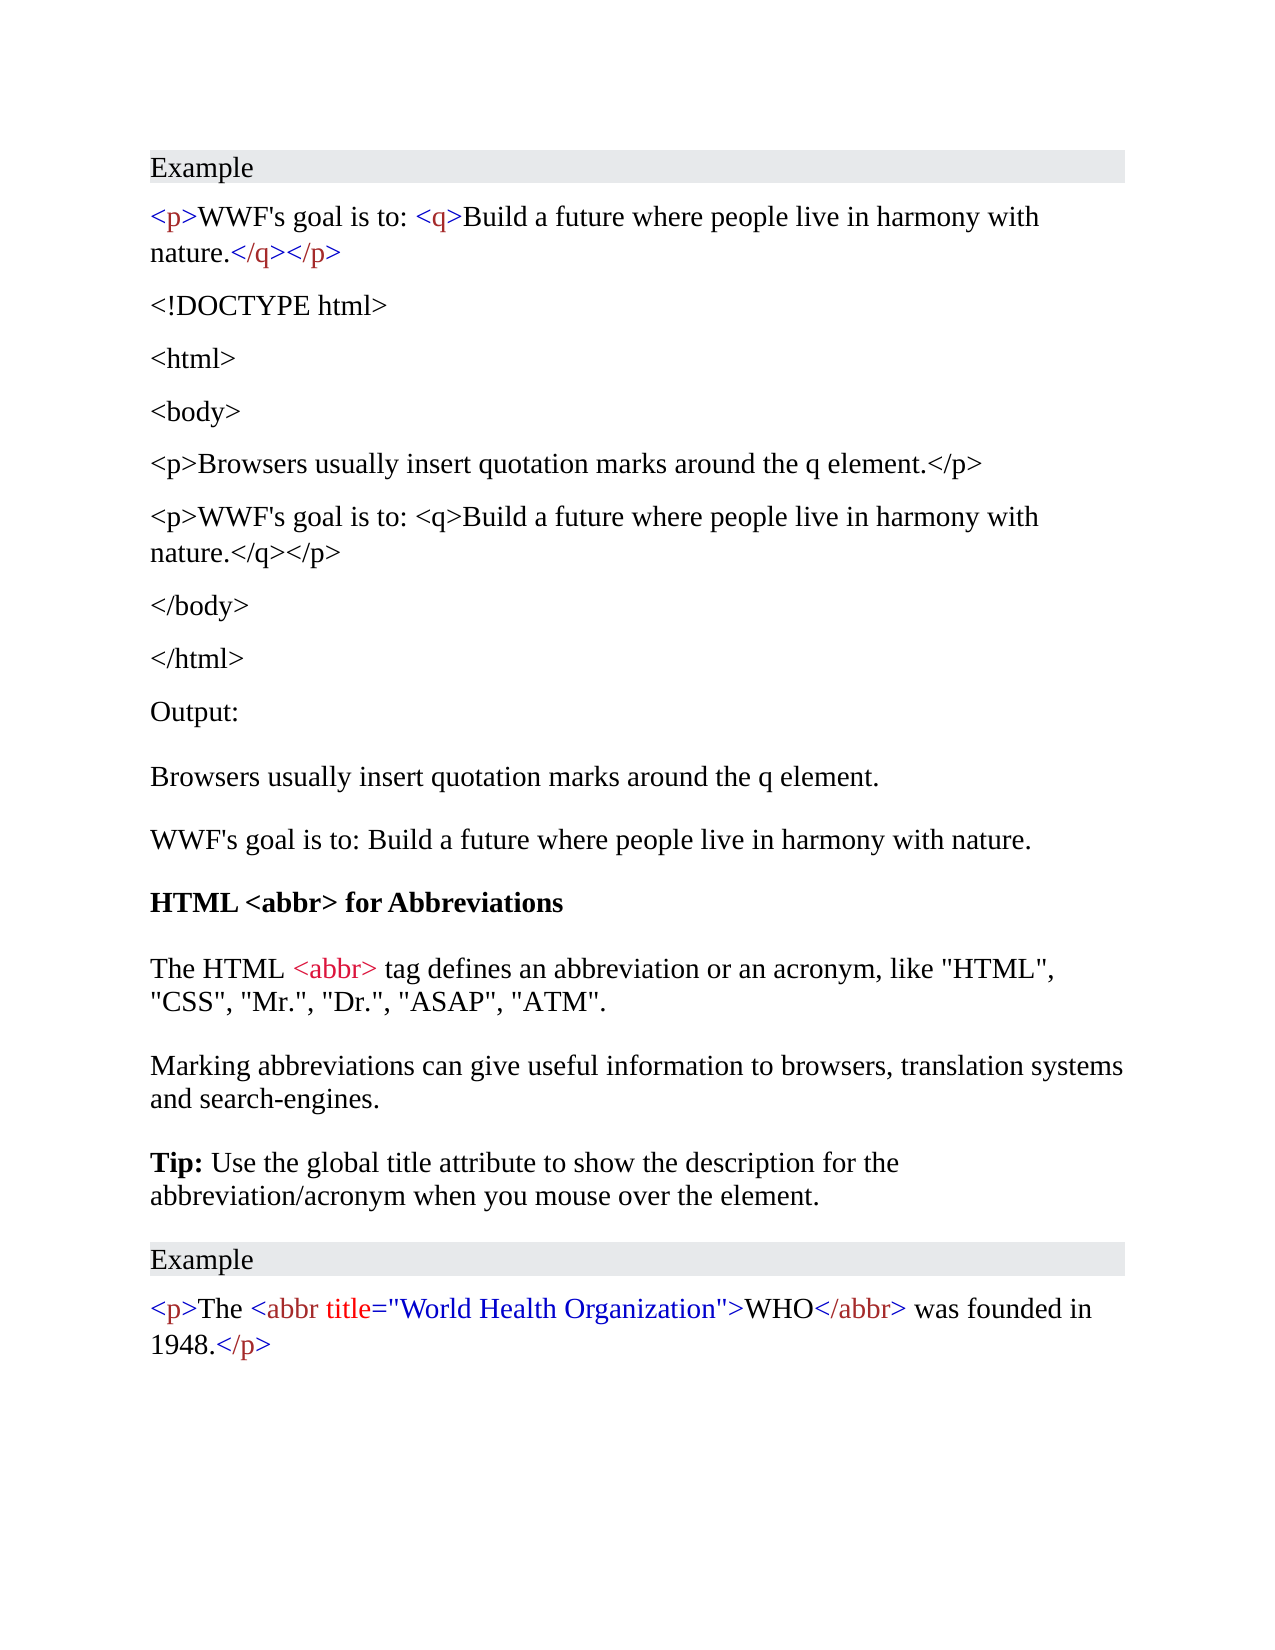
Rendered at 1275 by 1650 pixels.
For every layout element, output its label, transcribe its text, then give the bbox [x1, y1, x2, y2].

text <p>WWF's goal is to: <q>Build a future where people live in harmony with nature.</q></p> [150, 199, 1125, 269]
text WWF's goal is to: Build a future where people live in harmony with nature. [150, 822, 1125, 856]
text Marking abbreviations can give useful information to browsers, translation systems and search-engines. [150, 1048, 1125, 1115]
text <html> [150, 341, 1125, 374]
text </html> [150, 641, 1125, 675]
subtitle Example [150, 150, 1125, 183]
text <!DOCTYPE html> [150, 288, 1125, 322]
text <p>WWF's goal is to: <q>Build a future where people live in harmony with nature.</q></p> [150, 499, 1125, 569]
text </body> [150, 588, 1125, 622]
text Tip: Use the global title attribute to show the description for the abbreviation/acronym when you mouse over the element. [150, 1145, 1125, 1212]
subtitle Example [150, 1242, 1125, 1276]
subtitle HTML <abbr> for Abbreviations [150, 885, 1125, 918]
text Browsers usually insert quotation marks around the q element. [150, 759, 1125, 793]
text <body> [150, 394, 1125, 427]
text Output: [150, 694, 1125, 727]
text <p>The <abbr title="World Health Organization">WHO</abbr> was founded in 1948.</p> [150, 1291, 1125, 1361]
text <p>Browsers usually insert quotation marks around the q element.</p> [150, 447, 1125, 480]
text The HTML <abbr> tag defines an abbreviation or an acronym, like "HTML", "CSS", "Mr.", "Dr.", "ASAP", "ATM". [150, 951, 1125, 1018]
